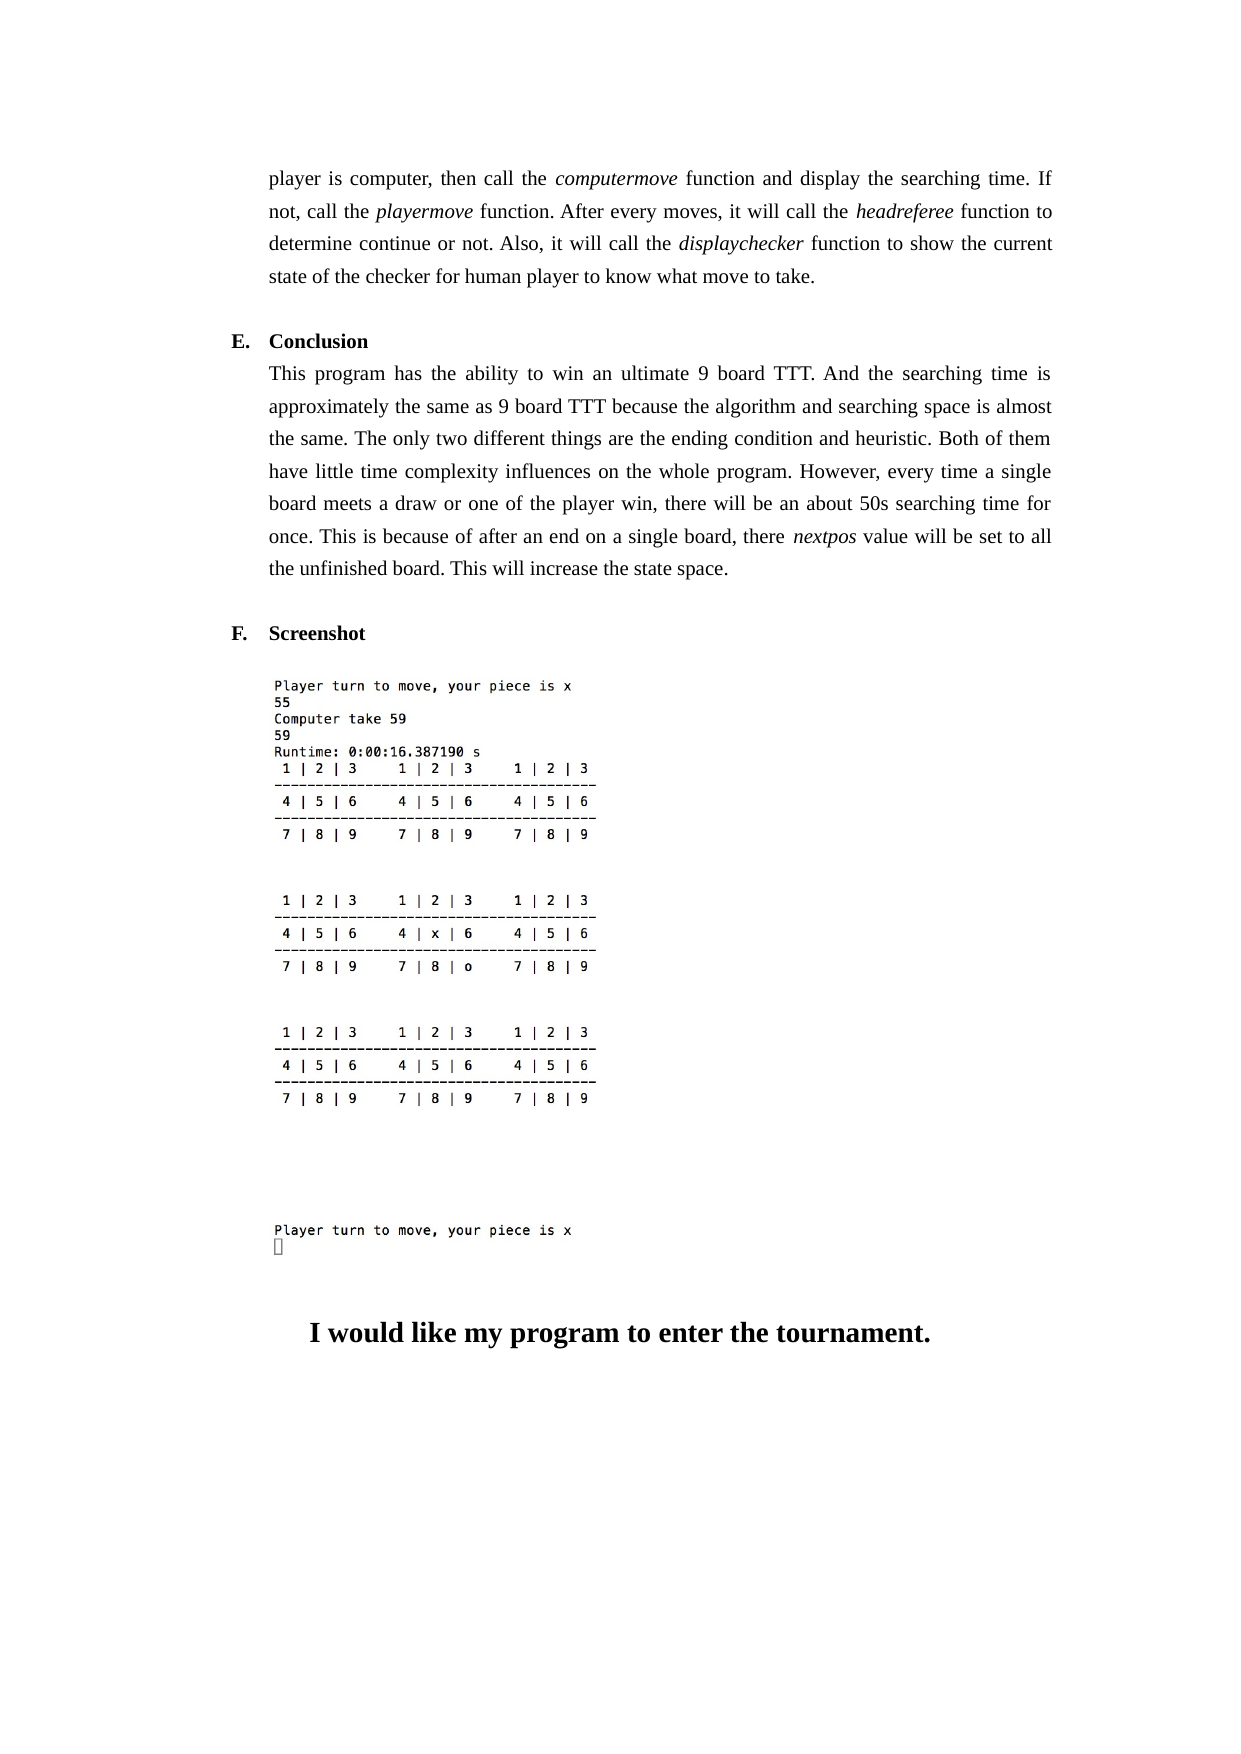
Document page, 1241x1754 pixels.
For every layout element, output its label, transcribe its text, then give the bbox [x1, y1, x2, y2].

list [269, 162, 1053, 292]
list Conclusion [231, 324, 1053, 357]
list This program has the ability to win an ultimate 9 board TTT. And the searching time is approximately the same as 9 board TTT because the algorithm and searching space is almost the same. The only two different things are the ending condition and heuristic. Both of them have little time complexity influences on the whole program. However, every time a single board meets a draw or one of the player win, there will be an about 50s searching time for once. This is because of after an end on a single board, there nextpos value will be set to all the unfinished board. This will increase the state space. [269, 357, 1053, 584]
list Screenshot [231, 617, 1053, 649]
text I would like my program to enter the tournament. [187, 1299, 1053, 1364]
picture [268, 649, 646, 1264]
